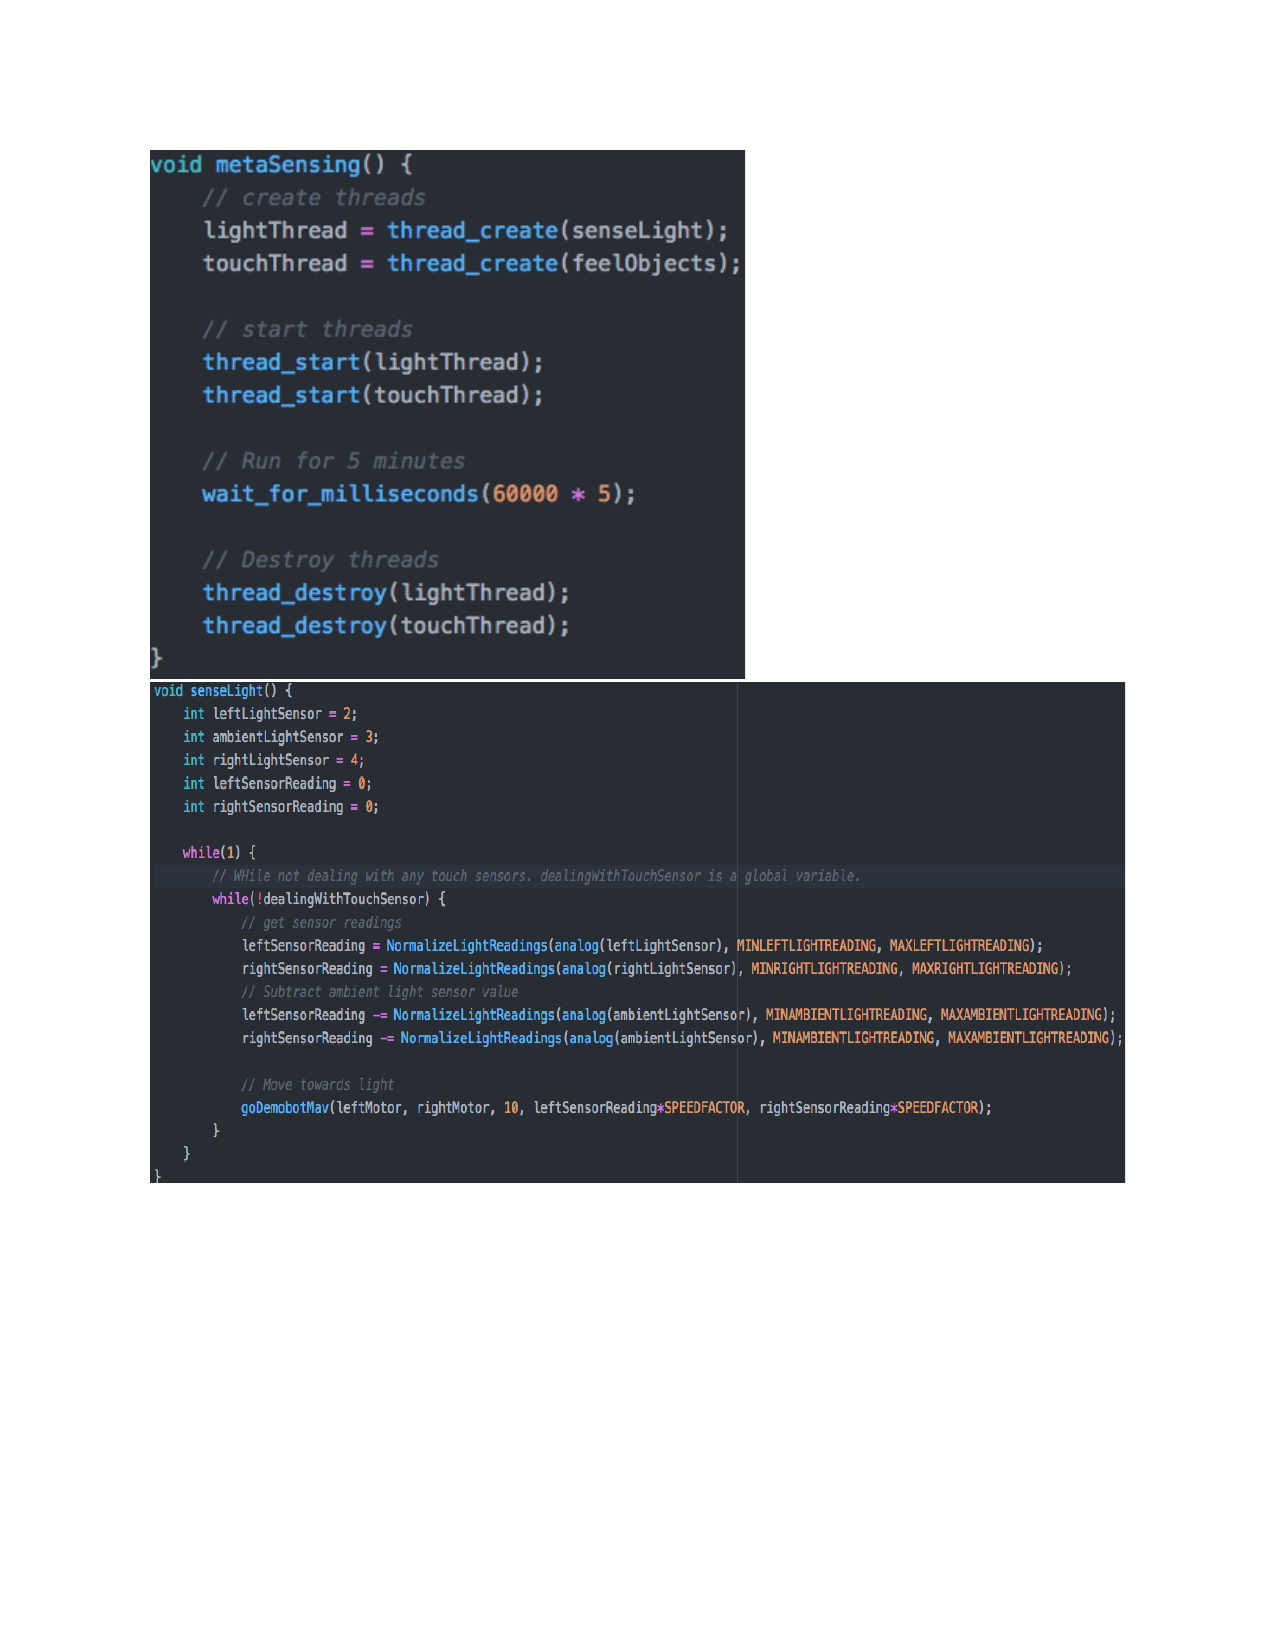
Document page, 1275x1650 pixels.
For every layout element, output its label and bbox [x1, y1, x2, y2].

picture [150, 682, 1125, 1183]
picture [150, 150, 746, 679]
